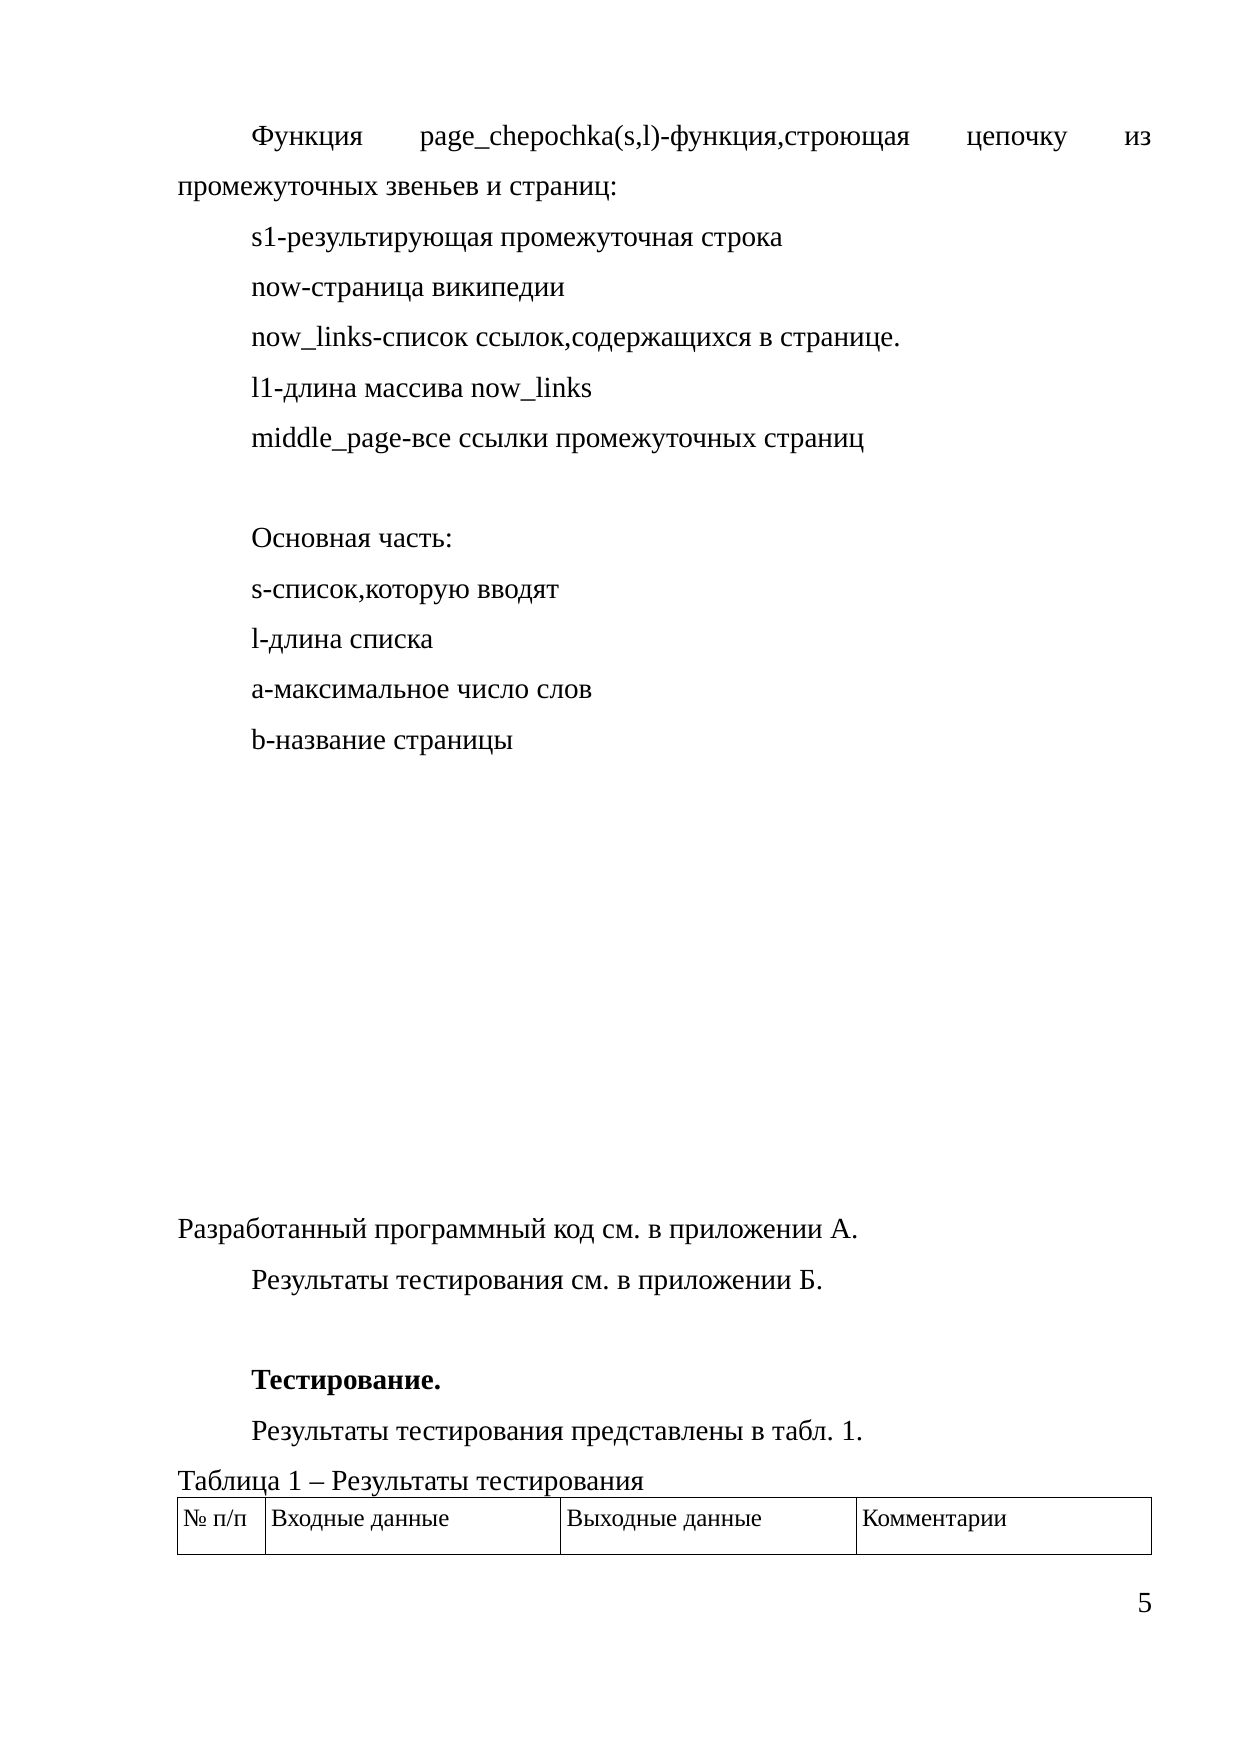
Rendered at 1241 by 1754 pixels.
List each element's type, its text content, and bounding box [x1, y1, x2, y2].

text now_links-список ссылок,содержащихся в странице. [177, 319, 1152, 353]
text b-название страницы [177, 722, 1152, 755]
table_header Выходные данные [561, 1498, 856, 1554]
table_header Комментарии [857, 1498, 1151, 1554]
text Функция page_chepochka(s,l)-функция,строющая цепочку из промежуточных звеньев и страниц: [177, 118, 1152, 202]
text Таблица 1 – Результаты тестирования [177, 1463, 1152, 1497]
subtitle Тестирование. [177, 1362, 1152, 1396]
text Основная часть: [177, 521, 1152, 554]
text Результаты тестирования см. в приложении Б. [177, 1262, 1152, 1295]
text s1-результирующая промежуточная строка [177, 219, 1152, 252]
table_header Входные данные [266, 1498, 560, 1554]
text l-длина списка [177, 621, 1152, 655]
text a-максимальное число слов [177, 672, 1152, 705]
text l1-длина массива now_links [177, 370, 1152, 403]
text Разработанный программный код см. в приложении А. [177, 772, 1152, 1245]
text middle_page-все ссылки промежуточных страниц [177, 420, 1152, 453]
text Результаты тестирования представлены в табл. 1. [177, 1413, 1152, 1446]
table_header № п/п [178, 1498, 265, 1554]
text s-список,которую вводят [177, 571, 1152, 604]
text now-страница википедии [177, 269, 1152, 303]
